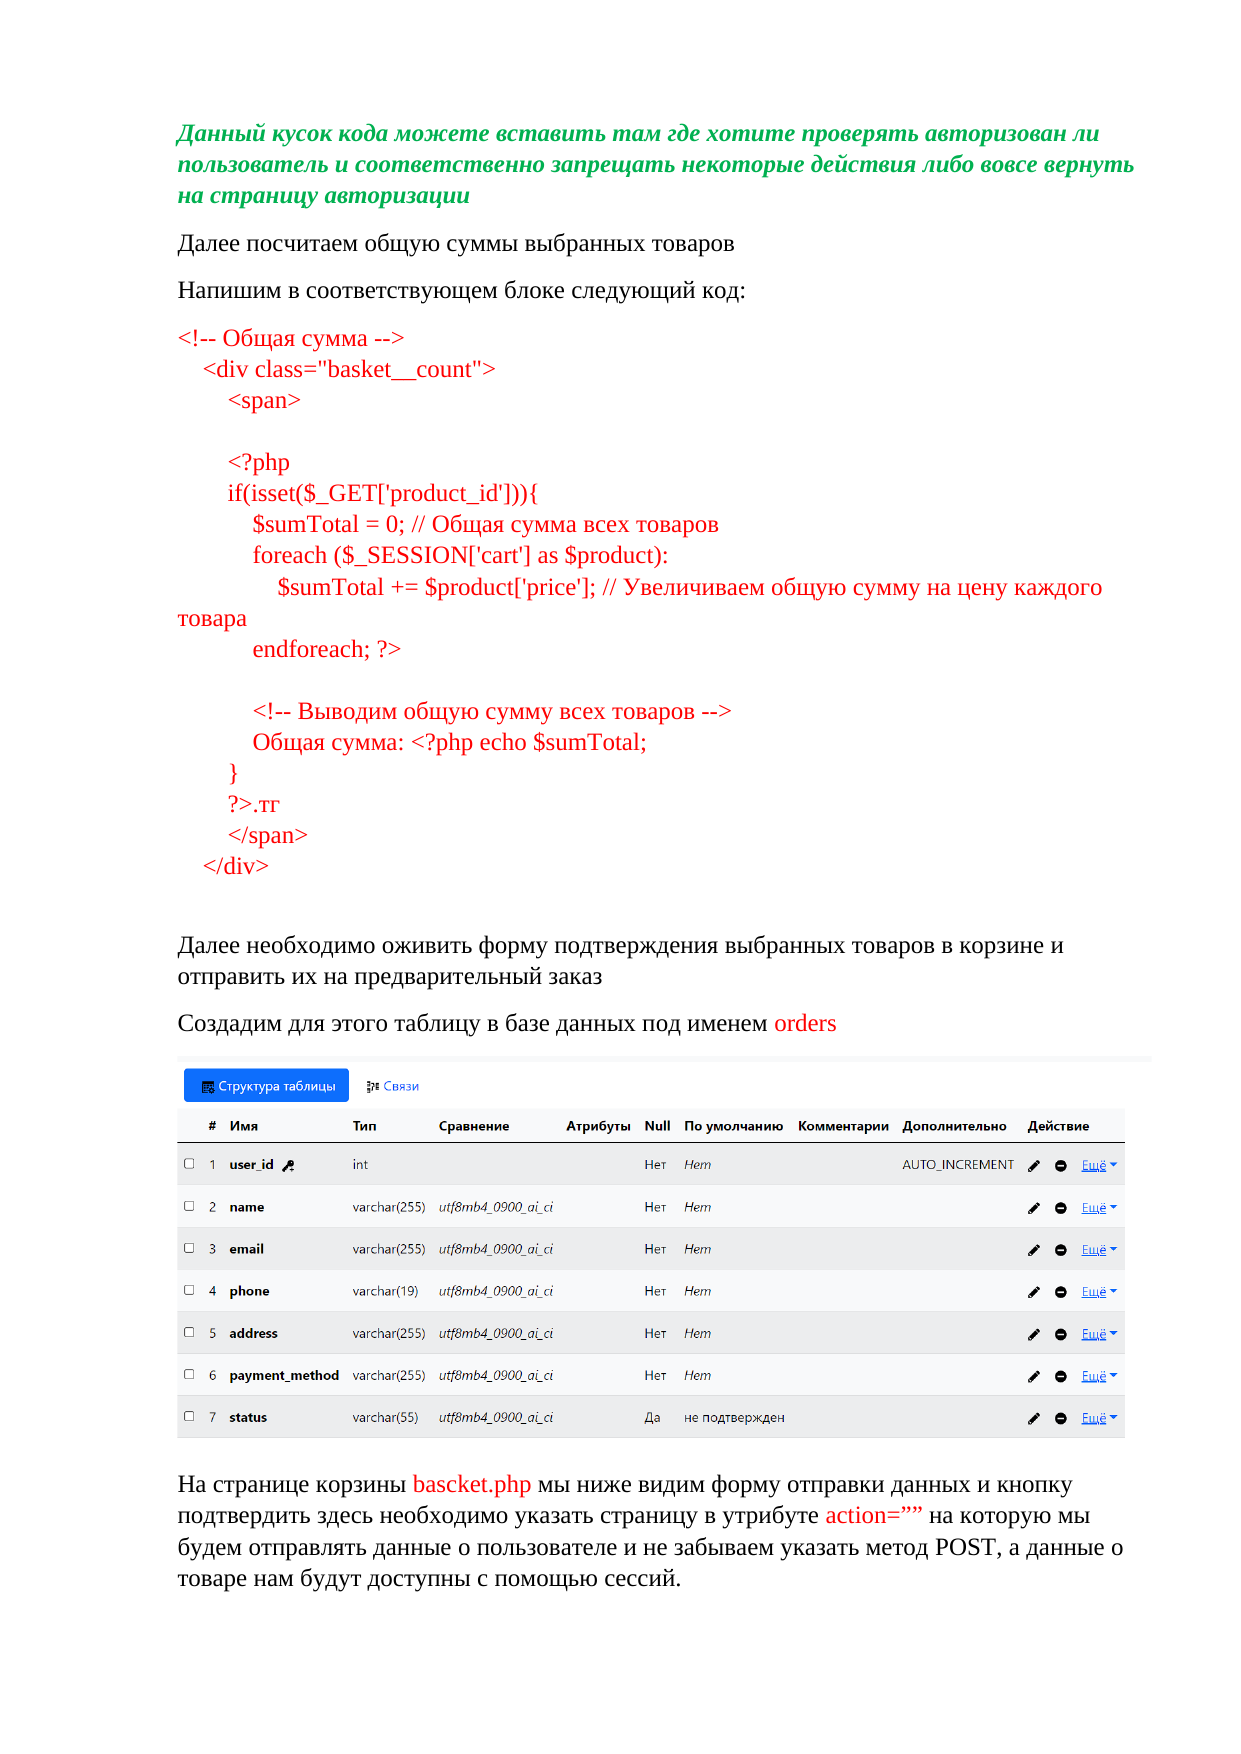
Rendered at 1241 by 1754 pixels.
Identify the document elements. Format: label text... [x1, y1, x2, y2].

text ?>.тг [177, 789, 1152, 818]
text <!-- Общая сумма --> [177, 323, 1152, 352]
text Напишим в соответствующем блоке следующий код: [177, 276, 1152, 304]
text На странице корзины bascket.php мы ниже видим форму отправки данных и кнопку подтвердить здесь необходимо указать страницу в утрибуте action=”” на которую мы будем отправлять данные о пользователе и не забываем указать метод POST, а данные о товаре нам будут доступны с помощью сессий. [177, 1469, 1152, 1591]
text <!-- Выводим общую сумму всех товаров --> [177, 696, 1152, 724]
text <?php [177, 447, 1152, 476]
text endforeach; ?> [177, 634, 1152, 662]
text Общая сумма: <?php echo $sumTotal; [177, 727, 1152, 756]
picture [177, 1056, 1152, 1451]
text } [177, 758, 1152, 787]
text </span> [177, 820, 1152, 849]
text </div> [177, 851, 1152, 880]
text $sumTotal = 0; // Общая сумма всех товаров [177, 509, 1152, 538]
text <div class="basket__count"> [177, 354, 1152, 383]
text <span> [177, 385, 1152, 414]
text Далее необходимо оживить форму подтверждения выбранных товаров в корзине и отправить их на предварительный заказ [177, 930, 1152, 989]
text if(isset($_GET['product_id'])){ [177, 478, 1152, 507]
text Данный кусок кода можете вставить там где хотите проверять авторизован ли пользователь и соответственно запрещать некоторые действия либо вовсе вернуть на страницу авторизации [177, 118, 1152, 209]
text Создадим для этого таблицу в базе данных под именем orders [177, 1008, 1152, 1037]
text foreach ($_SESSION['cart'] as $product): [177, 541, 1152, 569]
text Далее посчитаем общую суммы выбранных товаров [177, 228, 1152, 257]
text $sumTotal += $product['price']; // Увеличиваем общую сумму на цену каждого товара [177, 572, 1152, 631]
